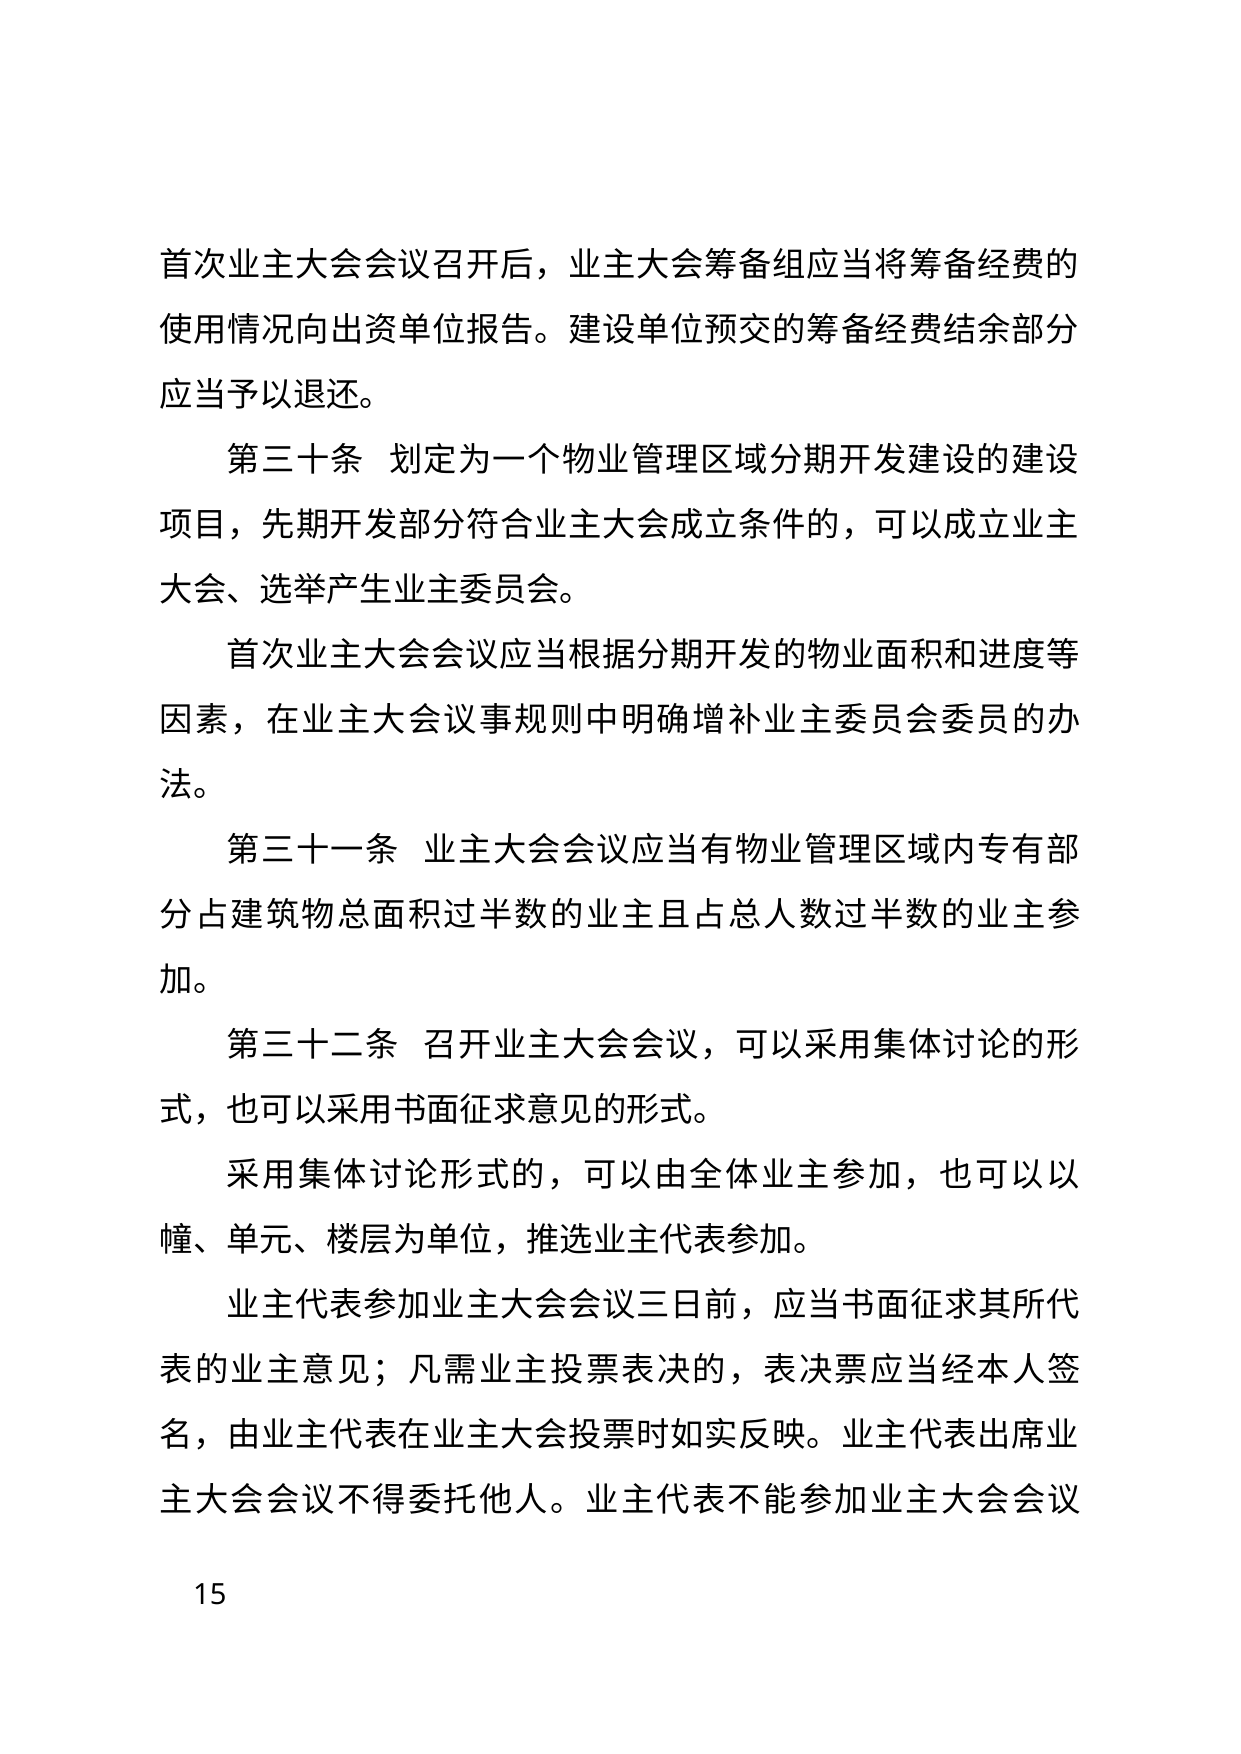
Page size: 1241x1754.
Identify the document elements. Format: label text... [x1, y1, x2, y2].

text 第三十条 划定为一个物业管理区域分期开发建设的建设项目，先期开发部分符合业主大会成立条件的，可以成立业主大会、选举产生业主委员会。 [159, 424, 1081, 619]
text 首次业主大会会议应当根据分期开发的物业面积和进度等因素，在业主大会议事规则中明确增补业主委员会委员的办法。 [159, 619, 1081, 814]
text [159, 229, 1081, 424]
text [159, 1269, 1081, 1529]
text 采用集体讨论形式的，可以由全体业主参加，也可以以幢、单元、楼层为单位，推选业主代表参加。 [159, 1139, 1081, 1269]
text 第三十一条 业主大会会议应当有物业管理区域内专有部分占建筑物总面积过半数的业主且占总人数过半数的业主参加。 [159, 814, 1081, 1009]
text 第三十二条 召开业主大会会议，可以采用集体讨论的形式，也可以采用书面征求意见的形式。 [159, 1009, 1081, 1139]
